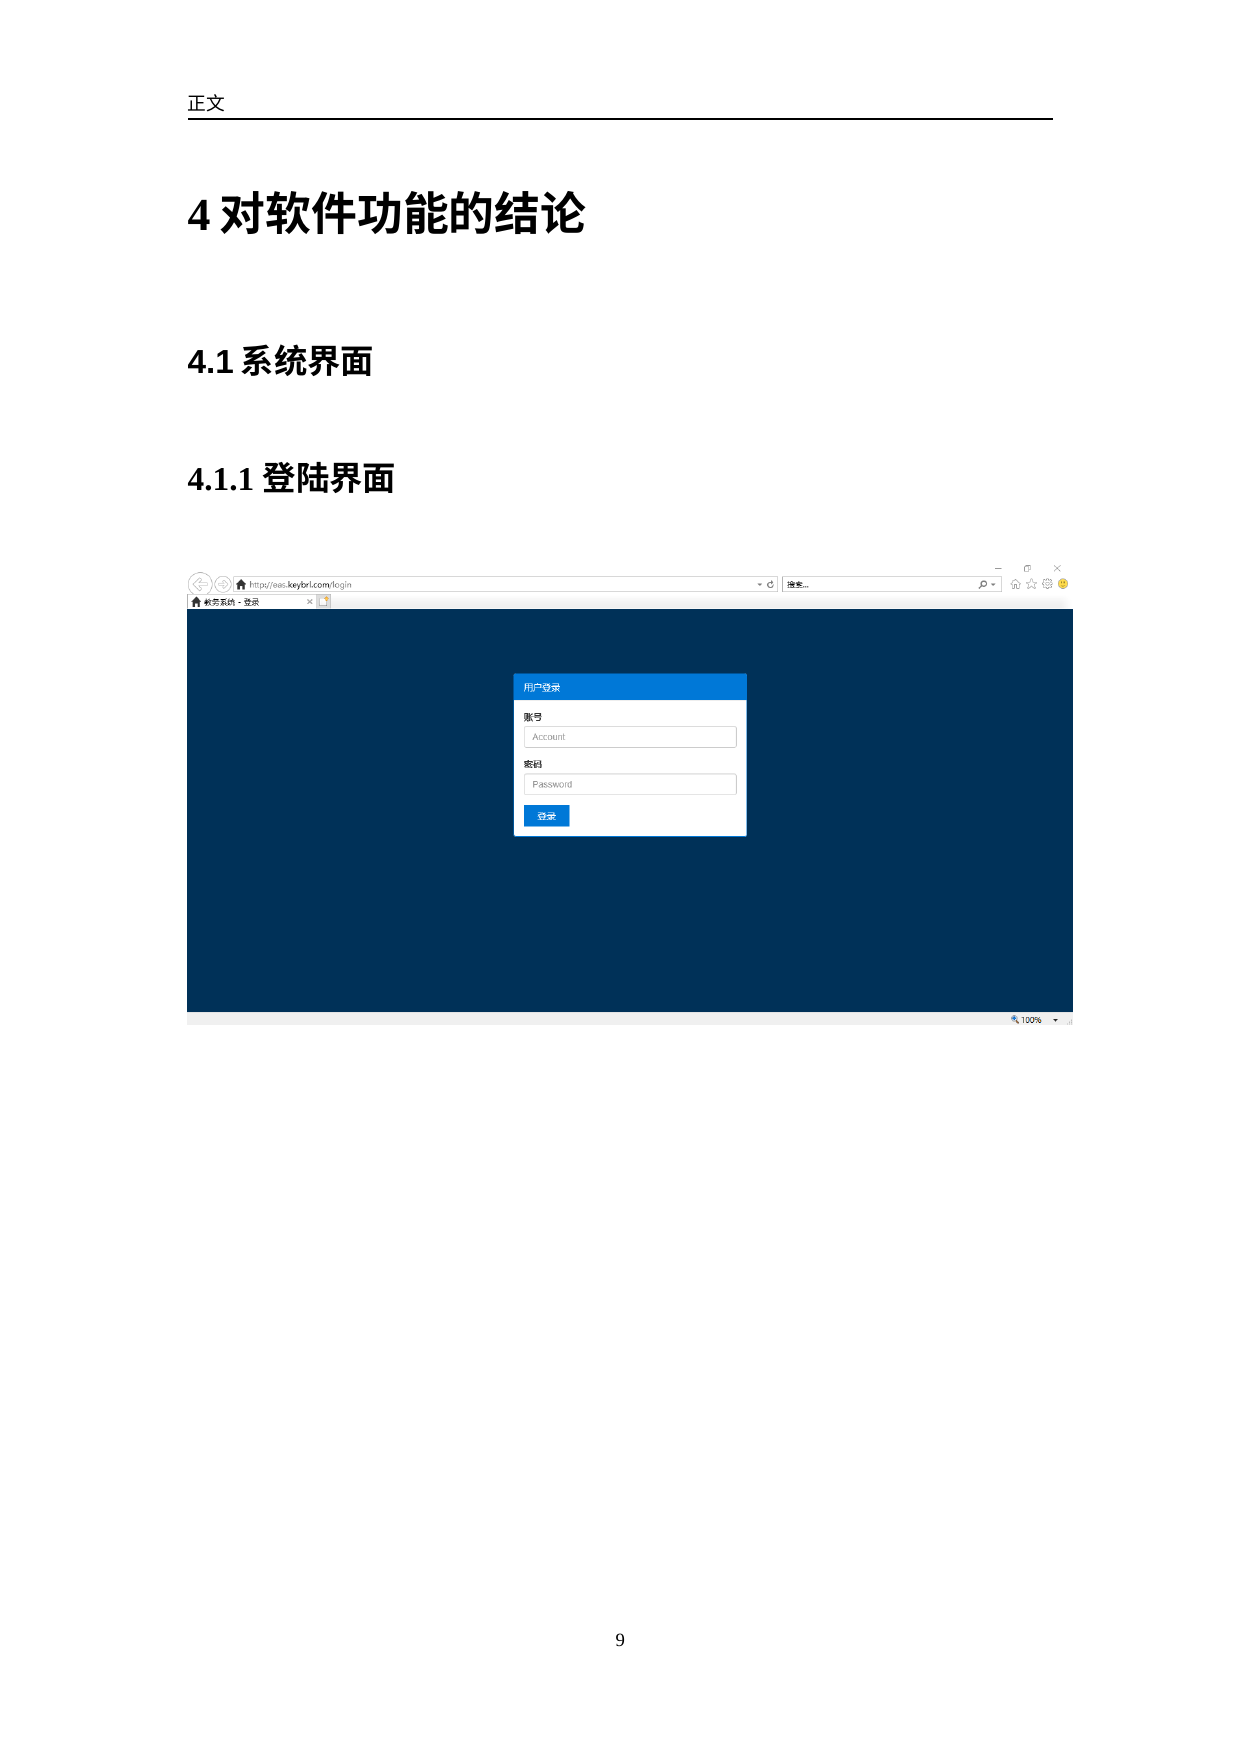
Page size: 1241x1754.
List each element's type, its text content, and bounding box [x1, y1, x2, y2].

subtitle 4.1系统界面 [187, 327, 1053, 392]
subtitle 4.1.1 登陆界面 [187, 443, 1053, 508]
subtitle 4对软件功能的结论 [187, 162, 1053, 259]
picture [187, 559, 1073, 1025]
